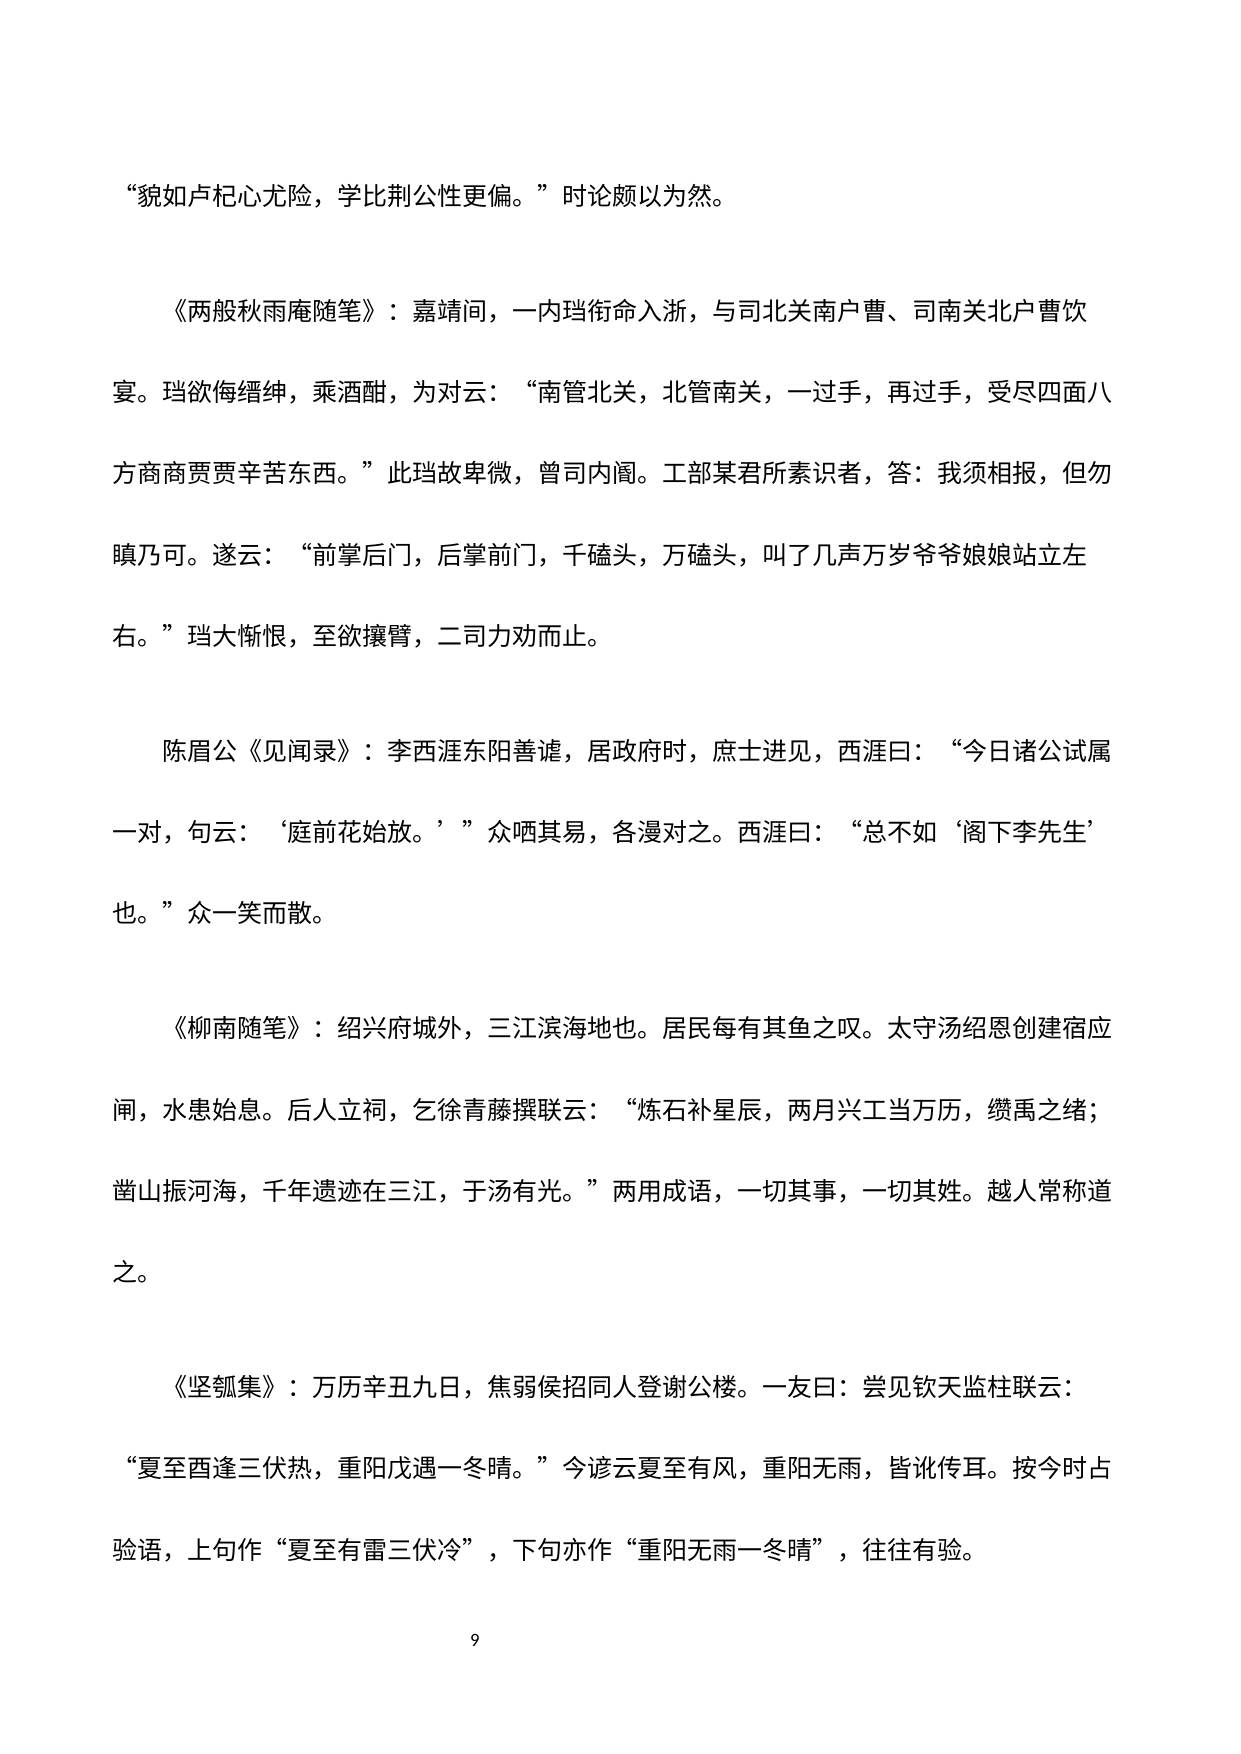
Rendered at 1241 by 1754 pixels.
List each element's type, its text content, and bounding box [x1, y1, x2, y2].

text 《两般秋雨庵随笔》：嘉靖间，一内珰衔命入浙，与司北关南户曹、司南关北户曹饮宴。珰欲侮缙绅，乘酒酣，为对云：“南管北关，北管南关，一过手，再过手，受尽四面八方商商贾贾辛苦东西。”此珰故卑微，曾司内阍。工部某君所素识者，答：我须相报，但勿瞋乃可。遂云：“前掌后门，后掌前门，千磕头，万磕头，叫了几声万岁爷爷娘娘站立左右。”珰大惭恨，至欲攘臂，二司力劝而止。 [112, 277, 1128, 667]
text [112, 162, 1128, 227]
text 《坚瓠集》：万历辛丑九日，焦弱侯招同人登谢公楼。一友曰：尝见钦天监柱联云：“夏至酉逢三伏热，重阳戊遇一冬晴。”今谚云夏至有风，重阳无雨，皆讹传耳。按今时占验语，上句作“夏至有雷三伏冷”，下句亦作“重阳无雨一冬晴”，往往有验。 [112, 1353, 1128, 1581]
text 《柳南随笔》：绍兴府城外，三江滨海地也。居民每有其鱼之叹。太守汤绍恩创建宿应闸，水患始息。后人立祠，乞徐青藤撰联云：“炼石补星辰，两月兴工当万历，缵禹之绪；凿山振河海，千年遗迹在三江，于汤有光。”两用成语，一切其事，一切其姓。越人常称道之。 [112, 994, 1128, 1303]
text 陈眉公《见闻录》：李西涯东阳善谑，居政府时，庶士进见，西涯曰：“今日诸公试属一对，句云：‘庭前花始放。’”众哂其易，各漫对之。西涯曰：“总不如‘阁下李先生’也。”众一笑而散。 [112, 717, 1128, 944]
